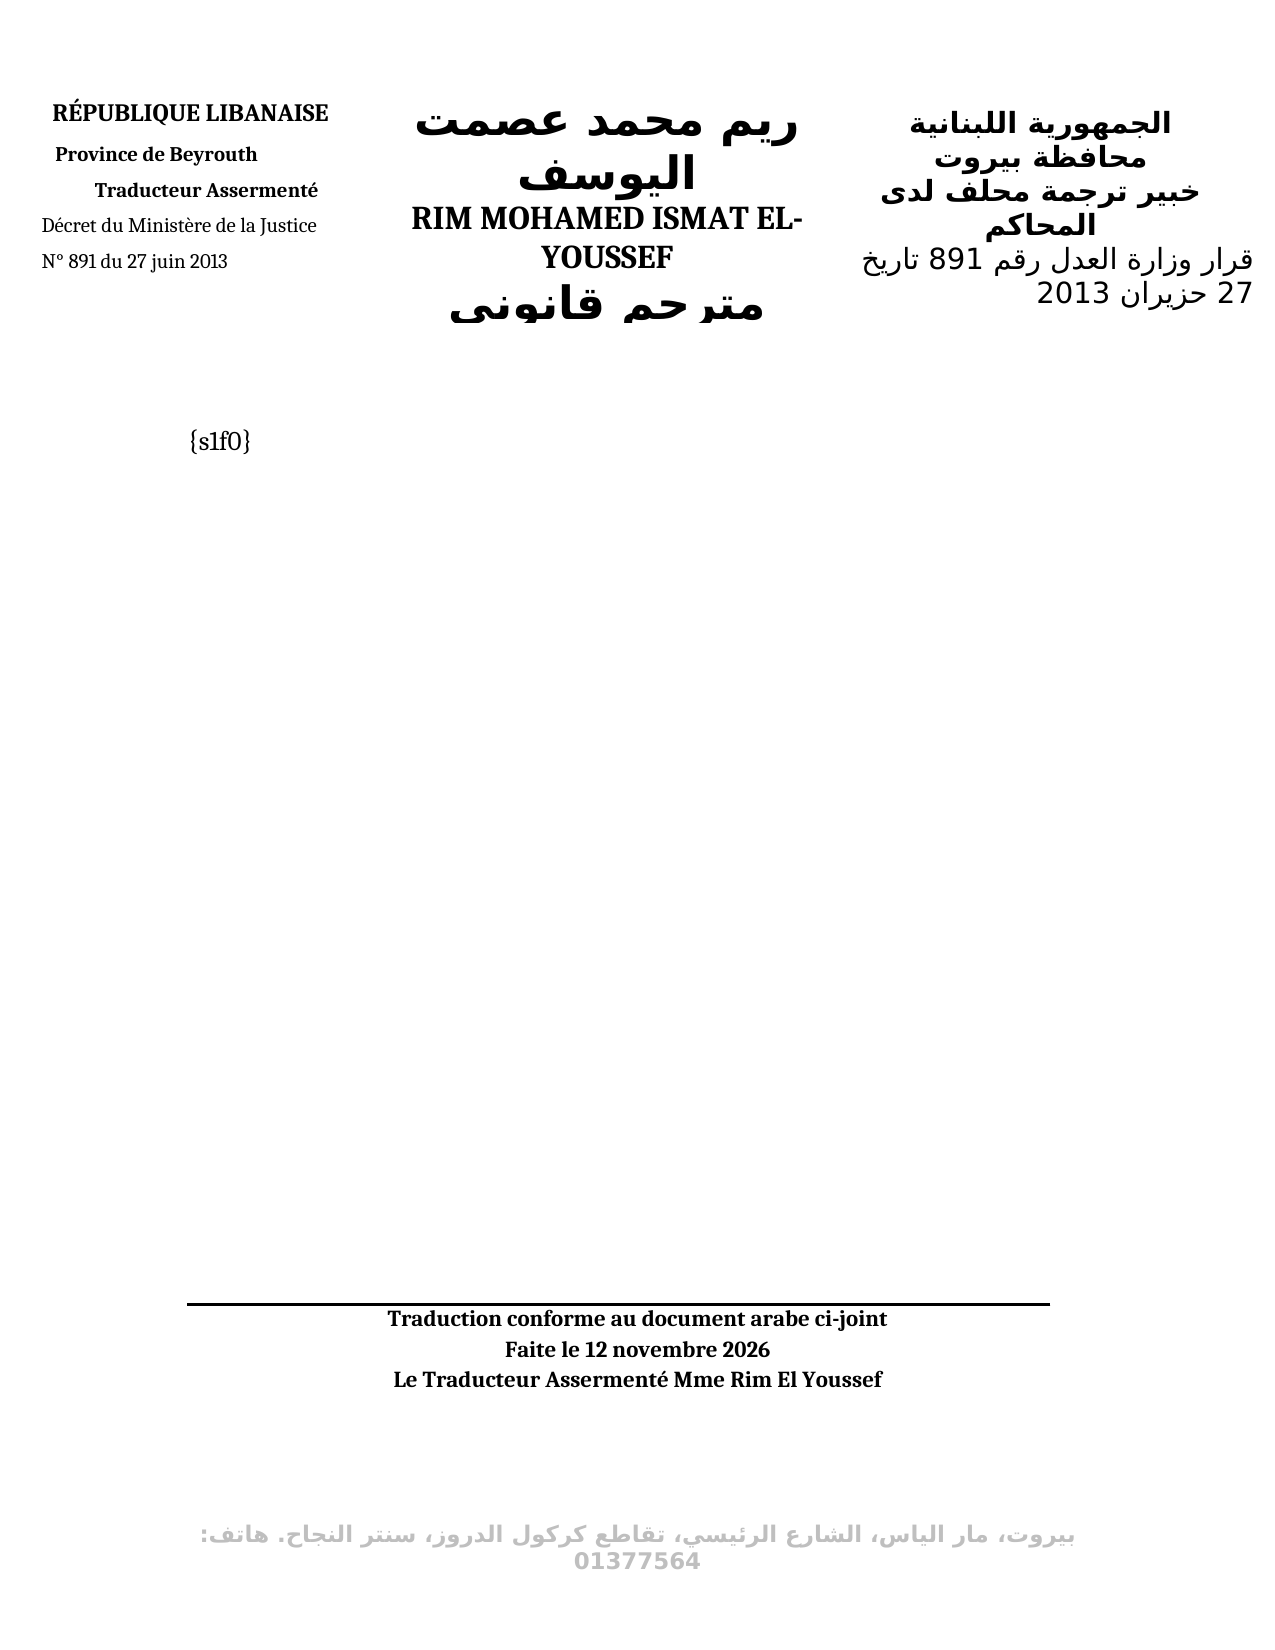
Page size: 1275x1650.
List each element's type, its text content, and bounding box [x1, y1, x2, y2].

text Le Traducteur Assermenté Mme Rim El Youssef [187, 1367, 1088, 1393]
text {s1f0} [187, 424, 1050, 458]
text Traduction conforme au document arabe ci-joint [187, 1306, 1088, 1333]
text Faite le {date} [187, 1336, 1088, 1363]
